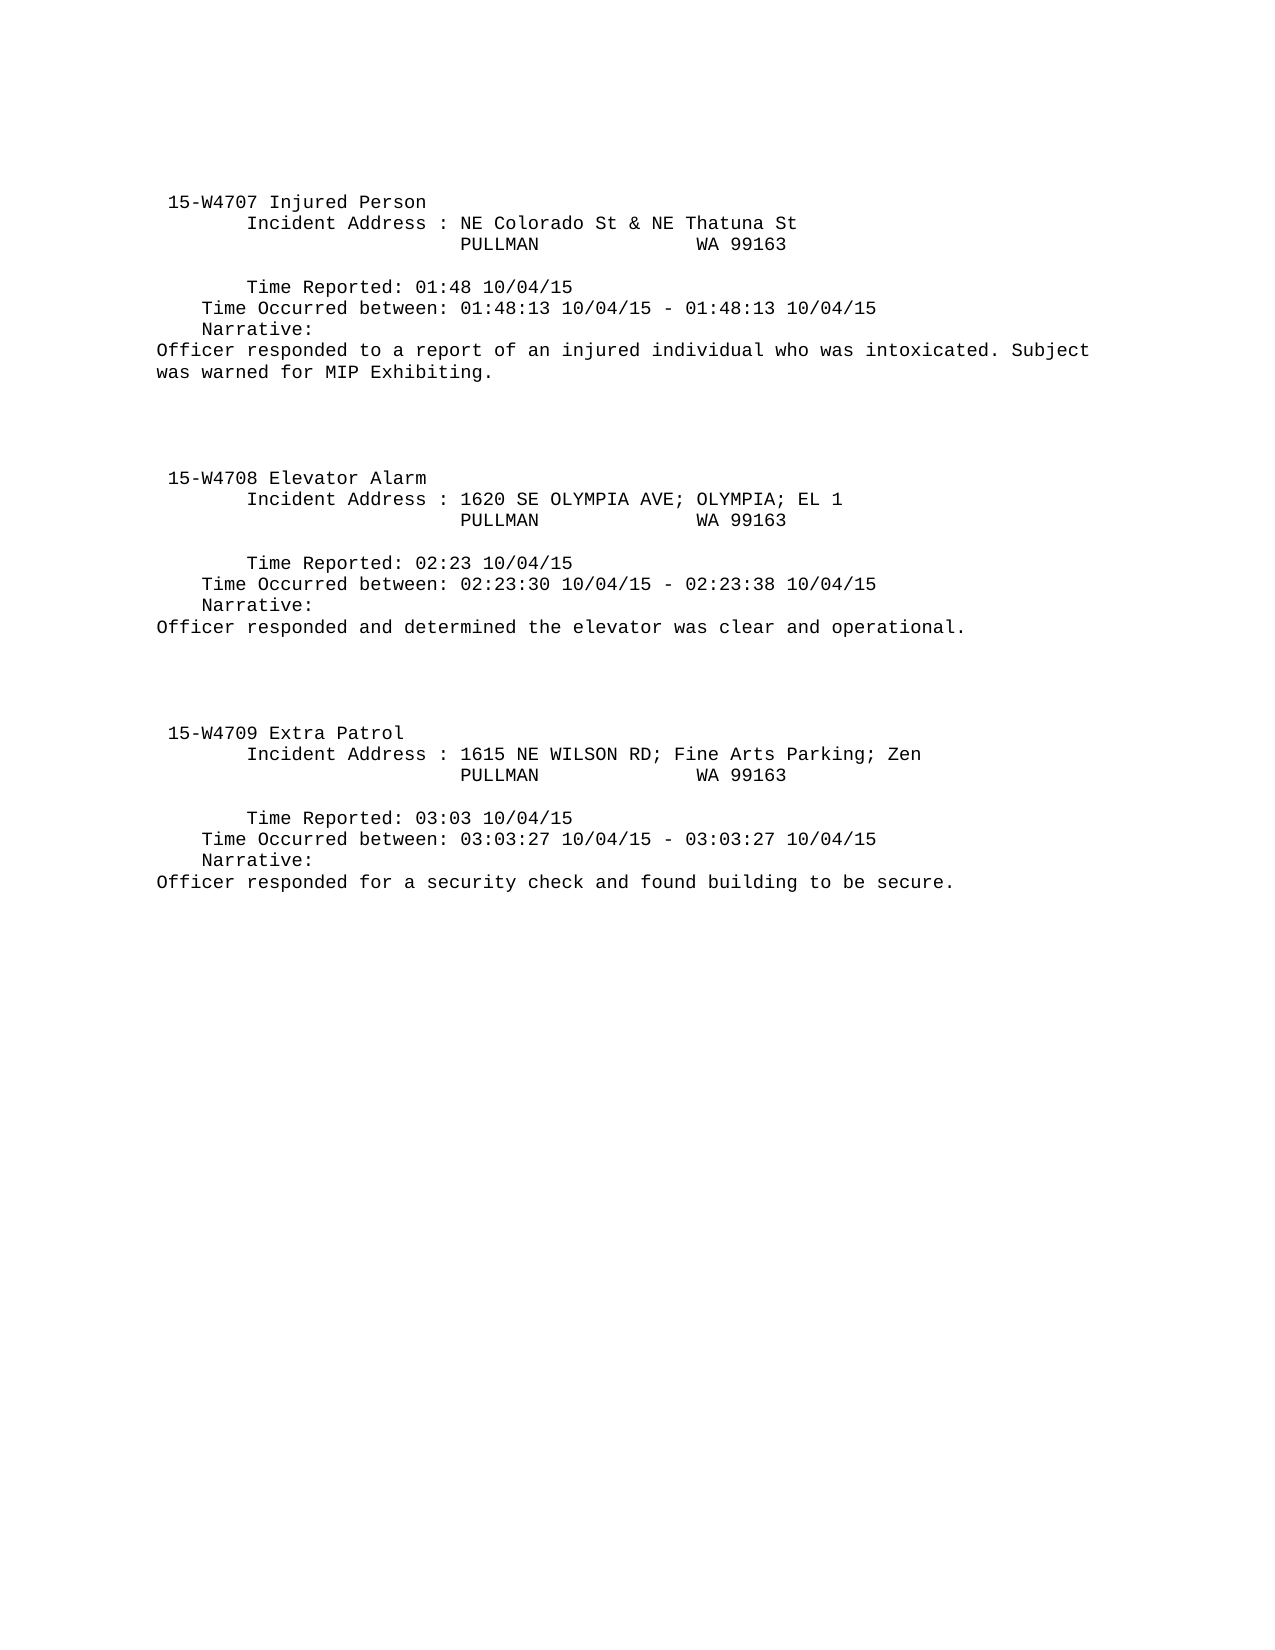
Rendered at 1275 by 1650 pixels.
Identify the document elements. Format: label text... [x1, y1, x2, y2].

text Time Occurred between: 01:48:13 10/04/15 - 01:48:13 10/04/15 [156, 299, 1118, 320]
text Narrative: [156, 320, 1118, 341]
text Time Reported: 01:48 10/04/15 [156, 277, 1118, 299]
text Time Occurred between: 02:23:30 10/04/15 - 02:23:38 10/04/15 [156, 575, 1118, 596]
text Incident Address : 1620 SE OLYMPIA AVE; OLYMPIA; EL 1 [156, 490, 1118, 511]
text Officer responded to a report of an injured individual who was intoxicated. Subject was warned for MIP Exhibiting. [156, 341, 1118, 384]
text Time Reported: 02:23 10/04/15 [156, 554, 1118, 575]
text Narrative: [156, 596, 1118, 617]
text Time Reported: 03:03 10/04/15 [156, 809, 1118, 830]
text Narrative: [156, 851, 1118, 872]
text Incident Address : 1615 NE WILSON RD; Fine Arts Parking; Zen [156, 745, 1118, 766]
text PULLMAN WA 99163 [156, 235, 1118, 256]
text Officer responded for a security check and found building to be secure. [156, 872, 1118, 894]
text Time Occurred between: 03:03:27 10/04/15 - 03:03:27 10/04/15 [156, 830, 1118, 851]
text Officer responded and determined the elevator was clear and operational. [156, 617, 1118, 639]
text 15-W4708 Elevator Alarm [156, 469, 1118, 490]
text PULLMAN WA 99163 [156, 766, 1118, 787]
text PULLMAN WA 99163 [156, 511, 1118, 532]
text 15-W4707 Injured Person [156, 192, 1118, 214]
text Incident Address : NE Colorado St & NE Thatuna St [156, 214, 1118, 235]
text 15-W4709 Extra Patrol [156, 724, 1118, 745]
